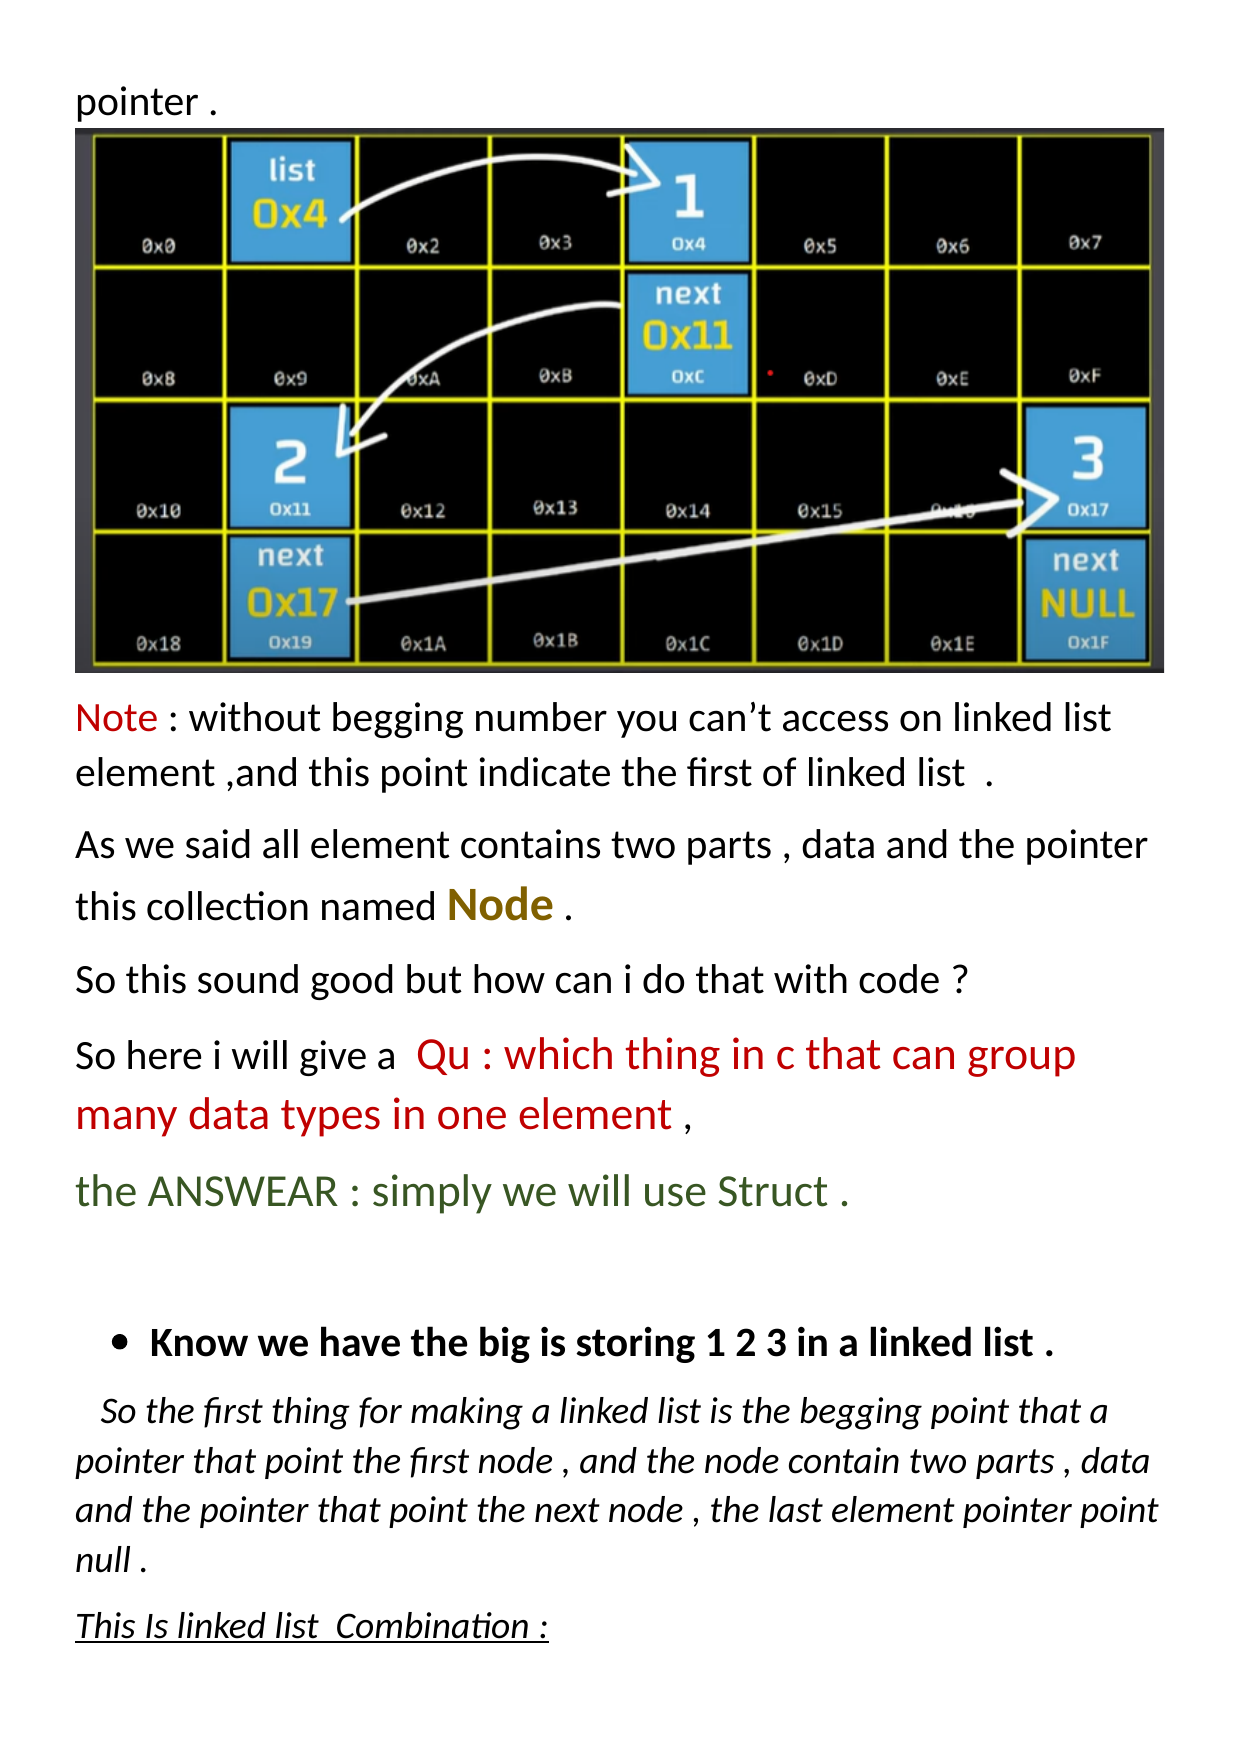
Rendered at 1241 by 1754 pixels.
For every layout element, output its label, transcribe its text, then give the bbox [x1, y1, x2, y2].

text Note : without begging number you can’t access on linked list element ,and this point indicate the first of linked list . [75, 691, 1165, 797]
text So the first thing for making a linked list is the begging point that a pointer that point the first node , and the node contain two parts , data and the pointer that point the next node , the last element pointer point null . [75, 1387, 1165, 1582]
text So here i will give a Qu : which thing in c that can group many data types in one element , [75, 1025, 1165, 1141]
text So simply all elemnt contain two part , the data (number) and the pointer wich point the next elemnt , let’s see how this look in memory , as we said the element of linked list don’t sotre by a sequential manner , and linked list elemnt are linked using pointer . [75, 75, 1165, 128]
text So this sound good but how can i do that with code ? [75, 953, 1165, 1004]
text the ANSWEAR : simply we will use Struct . [75, 1162, 1165, 1218]
picture [75, 128, 1165, 673]
text This Is linked list Combination : [75, 1602, 1165, 1648]
text As we said all element contains two parts , data and the pointer this collection named Node . [75, 818, 1165, 932]
list Know we have the big is storing 1 2 3 in a linked list . [112, 1316, 1165, 1367]
